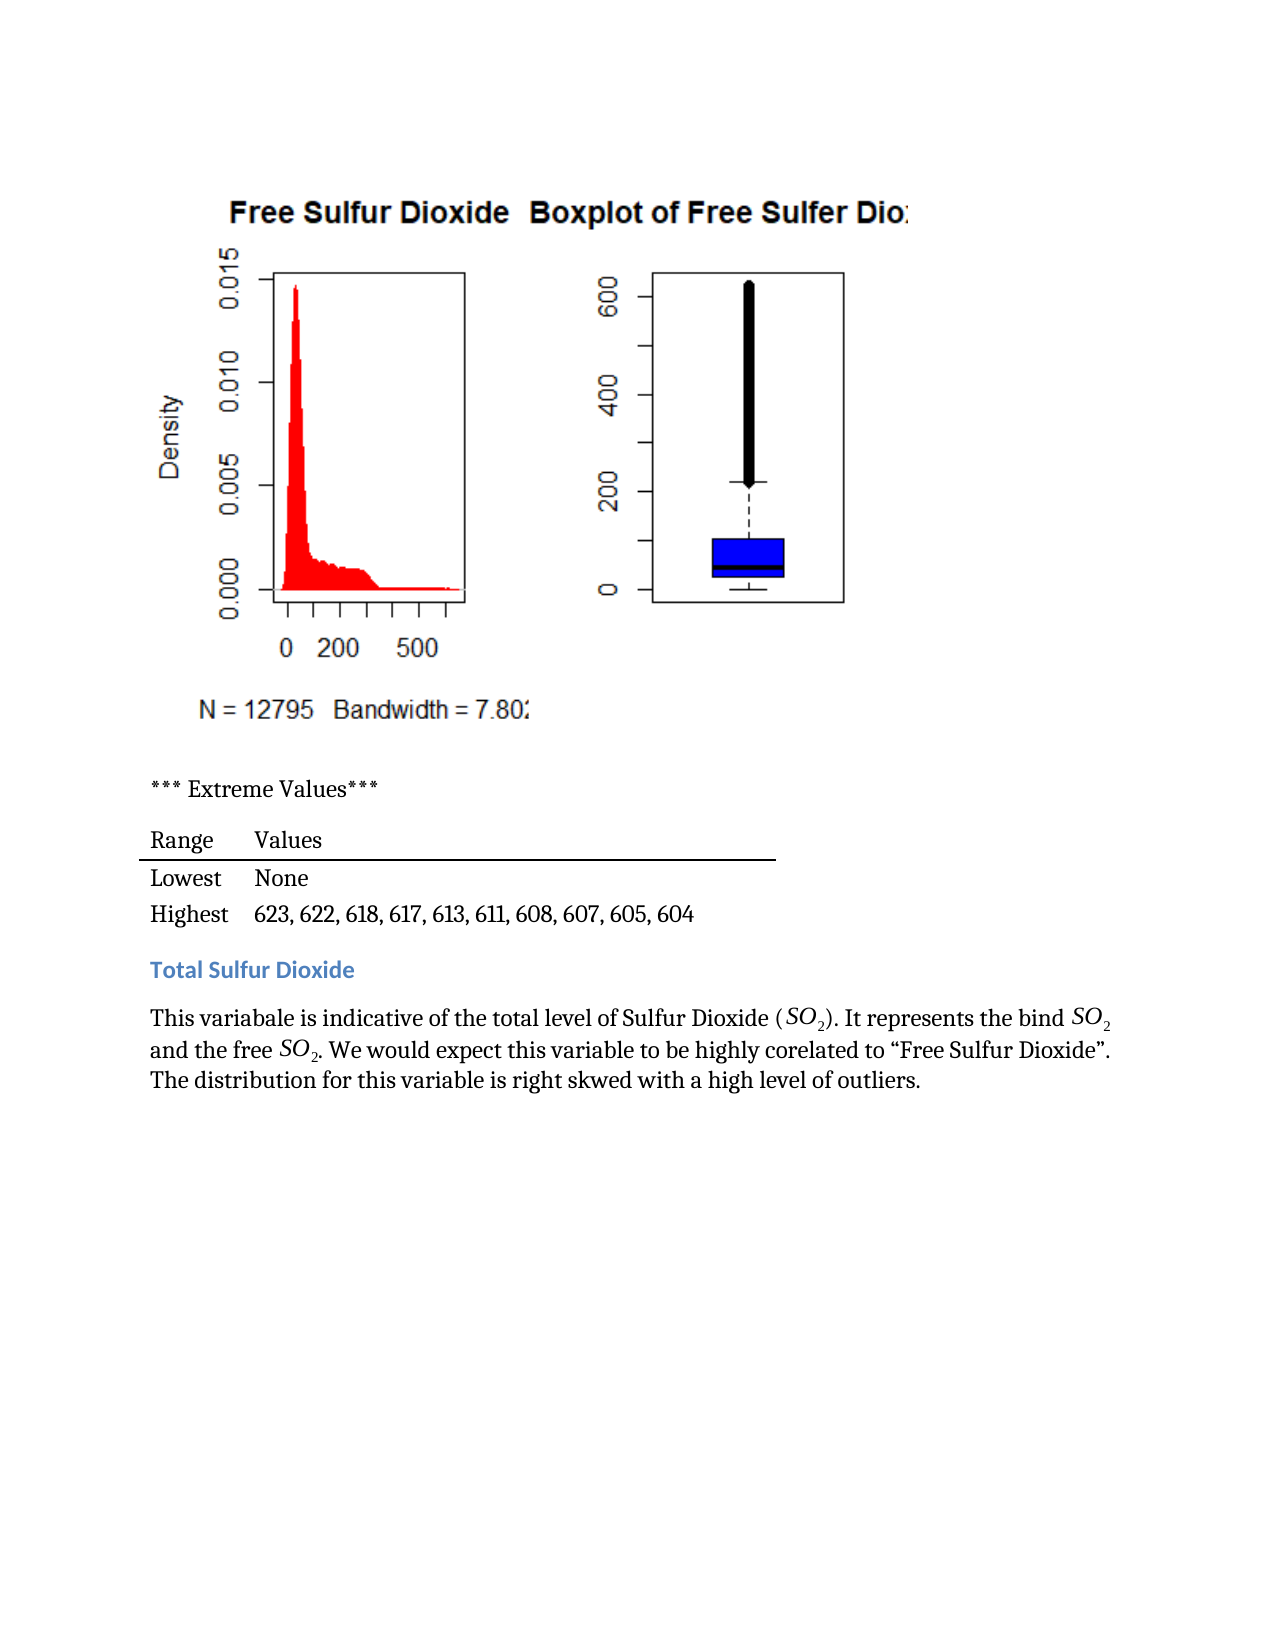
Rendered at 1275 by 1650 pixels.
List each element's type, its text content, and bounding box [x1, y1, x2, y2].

picture [150, 150, 908, 757]
table_cell None [243, 861, 776, 897]
subtitle Total Sulfur Dioxide [150, 954, 1125, 984]
table_cell 623, 622, 618, 617, 613, 611, 608, 607, 605, 604 [243, 897, 776, 933]
table_cell Lowest [139, 861, 243, 897]
table_cell Highest [139, 897, 243, 933]
text *** Extreme Values*** [150, 775, 1125, 804]
text This variabale is indicative of the total level of Sulfur Dioxide (). It represents the bind and the free . We would expect this variable to be highly corelated to “Free Sulfur Dioxide”. The distribution for this variable is right skwed with a high level of outliers. [150, 1003, 1125, 1094]
table_header Range [139, 823, 243, 859]
table_header Values [243, 823, 776, 859]
